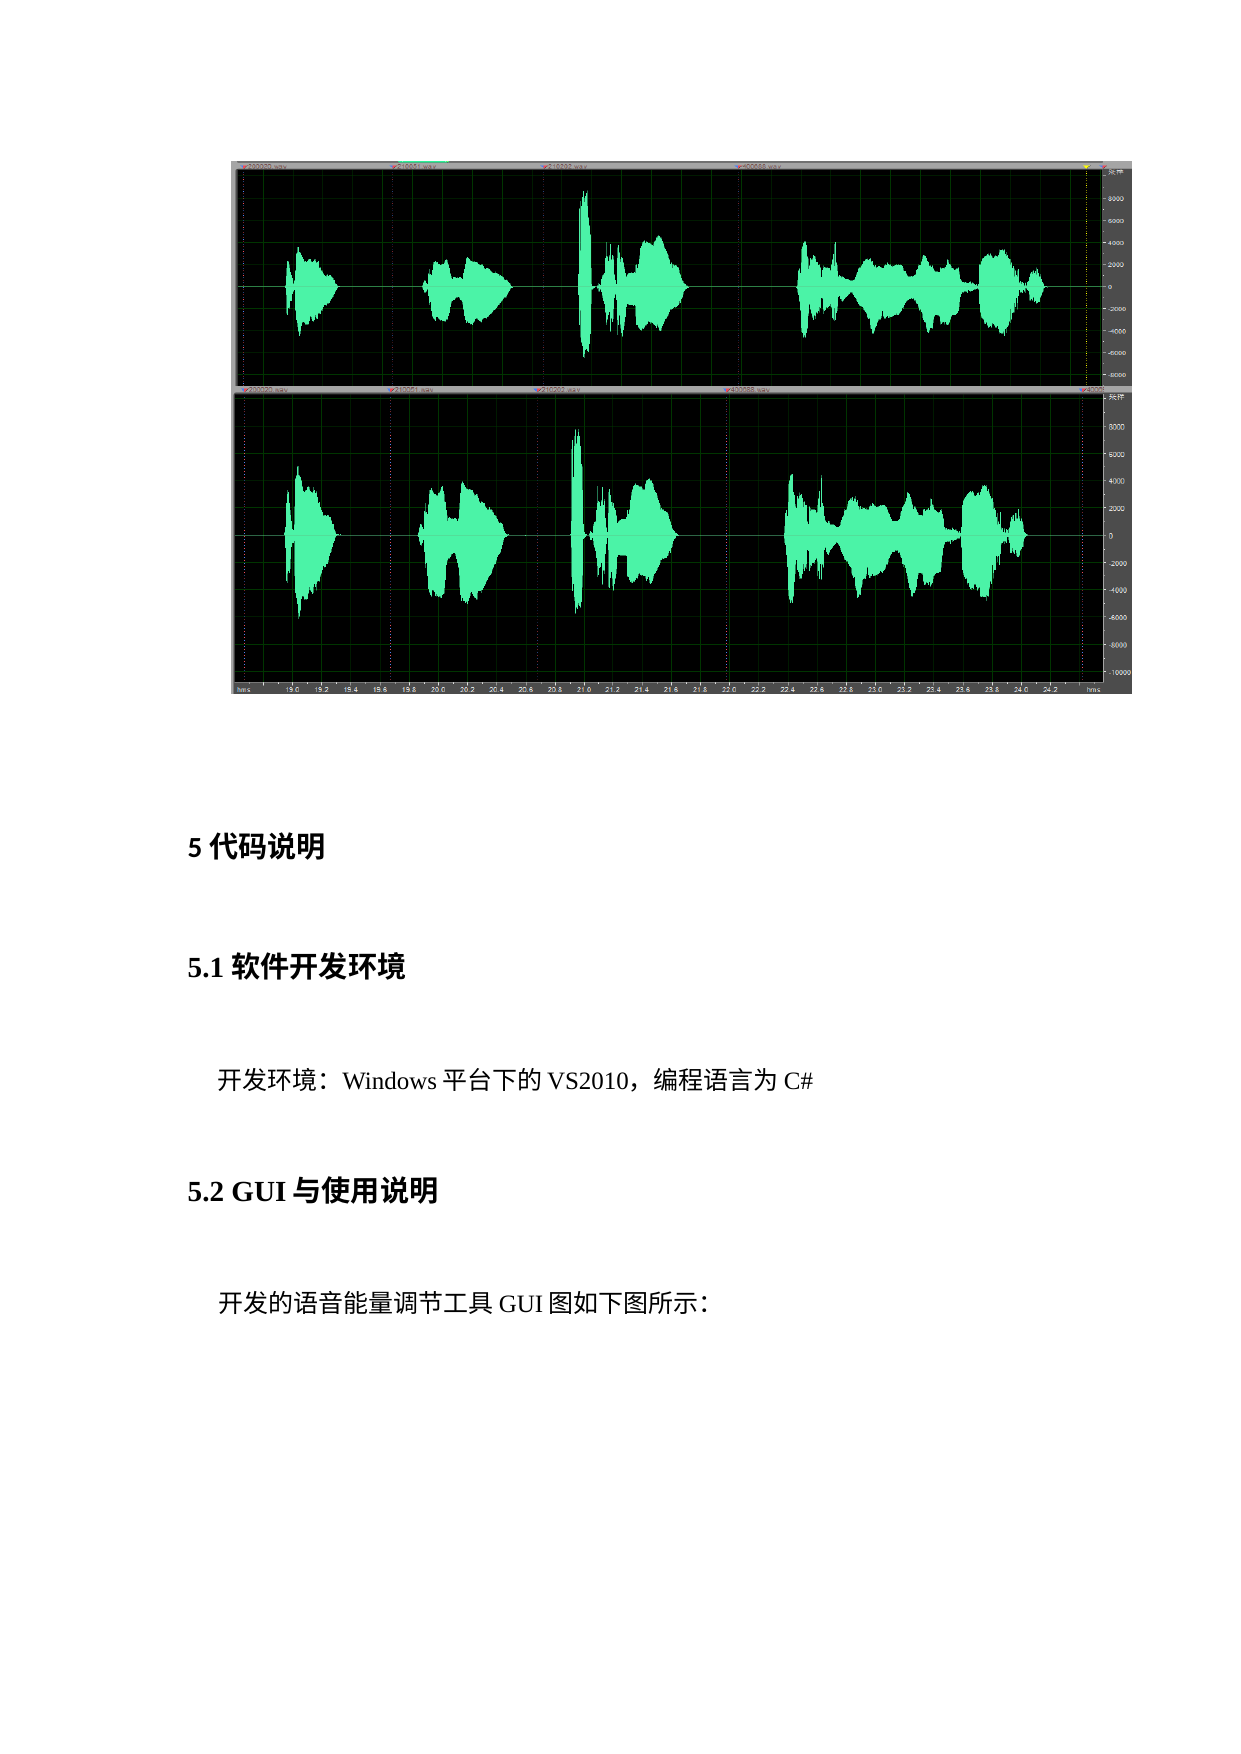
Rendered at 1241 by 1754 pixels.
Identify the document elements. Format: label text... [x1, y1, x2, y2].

subtitle 5.2 GUI与使用说明 [187, 1156, 1053, 1221]
subtitle 5.1 软件开发环境 [187, 932, 1053, 997]
text 开发的语音能量调节工具GUI图如下图所示： [187, 1269, 1053, 1334]
text 开发环境：Windows平台下的VS2010，编程语言为C# [187, 1046, 1053, 1111]
subtitle 5 代码说明 [187, 812, 1053, 877]
picture [231, 161, 1132, 694]
